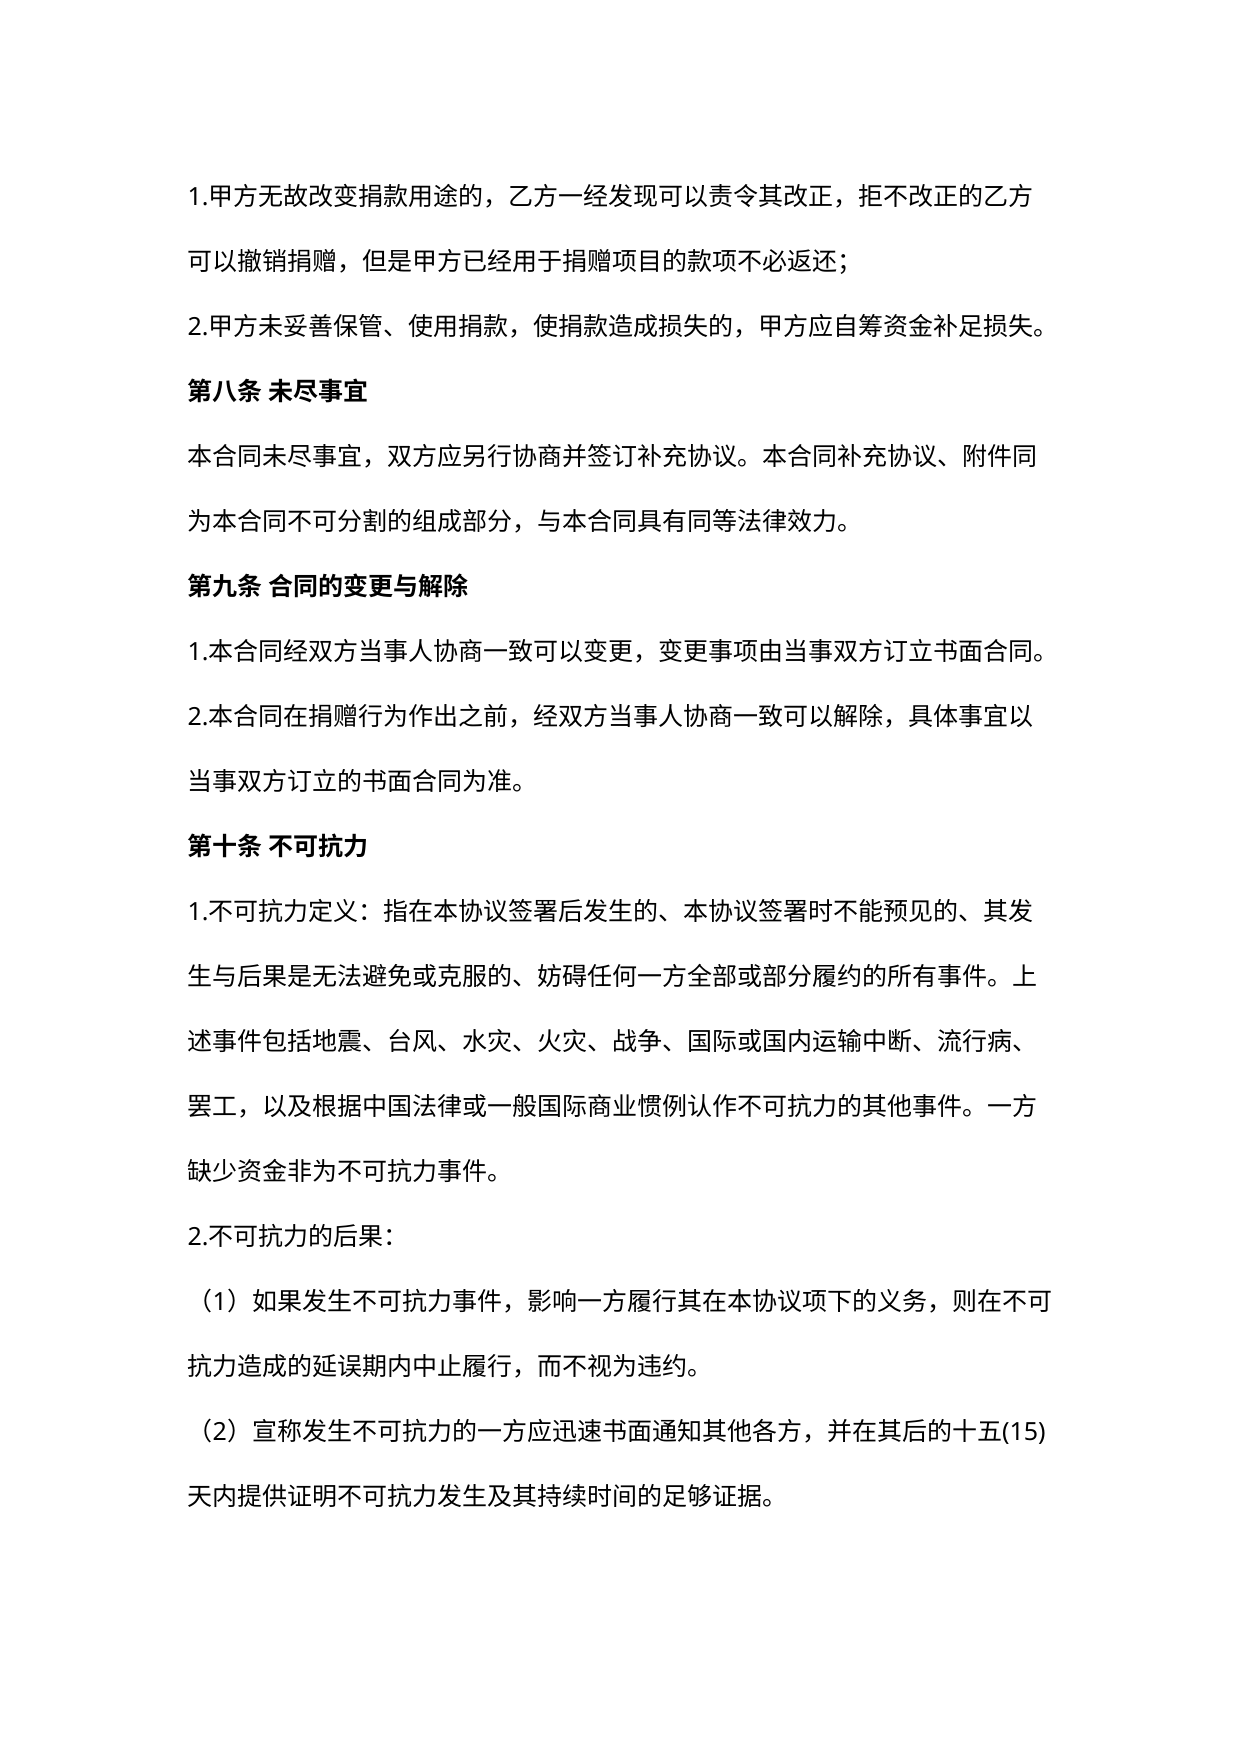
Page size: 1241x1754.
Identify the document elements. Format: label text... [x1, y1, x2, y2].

text 本合同未尽事宜，双方应另行协商并签订补充协议。本合同补充协议、附件同为本合同不可分割的组成部分，与本合同具有同等法律效力。 [187, 422, 1053, 552]
text 1.甲方无故改变捐款用途的，乙方一经发现可以责令其改正，拒不改正的乙方可以撤销捐赠，但是甲方已经用于捐赠项目的款项不必返还； [187, 162, 1053, 292]
text 2.本合同在捐赠行为作出之前，经双方当事人协商一致可以解除，具体事宜以当事双方订立的书面合同为准。 [187, 682, 1053, 812]
subtitle 第九条 合同的变更与解除 [187, 552, 1053, 617]
text （2）宣称发生不可抗力的一方应迅速书面通知其他各方，并在其后的十五(15)天内提供证明不可抗力发生及其持续时间的足够证据。 [187, 1397, 1053, 1527]
subtitle 第十条 不可抗力 [187, 812, 1053, 877]
text 2.不可抗力的后果： [187, 1202, 1053, 1267]
text 1.本合同经双方当事人协商一致可以变更，变更事项由当事双方订立书面合同。 [187, 617, 1053, 682]
text （1）如果发生不可抗力事件，影响一方履行其在本协议项下的义务，则在不可抗力造成的延误期内中止履行，而不视为违约。 [187, 1267, 1053, 1397]
text 2.甲方未妥善保管、使用捐款，使捐款造成损失的，甲方应自筹资金补足损失。 [187, 292, 1053, 357]
subtitle 第八条 未尽事宜 [187, 357, 1053, 422]
text 1.不可抗力定义：指在本协议签署后发生的、本协议签署时不能预见的、其发生与后果是无法避免或克服的、妨碍任何一方全部或部分履约的所有事件。上述事件包括地震、台风、水灾、火灾、战争、国际或国内运输中断、流行病、罢工，以及根据中国法律或一般国际商业惯例认作不可抗力的其他事件。一方缺少资金非为不可抗力事件。 [187, 877, 1053, 1202]
